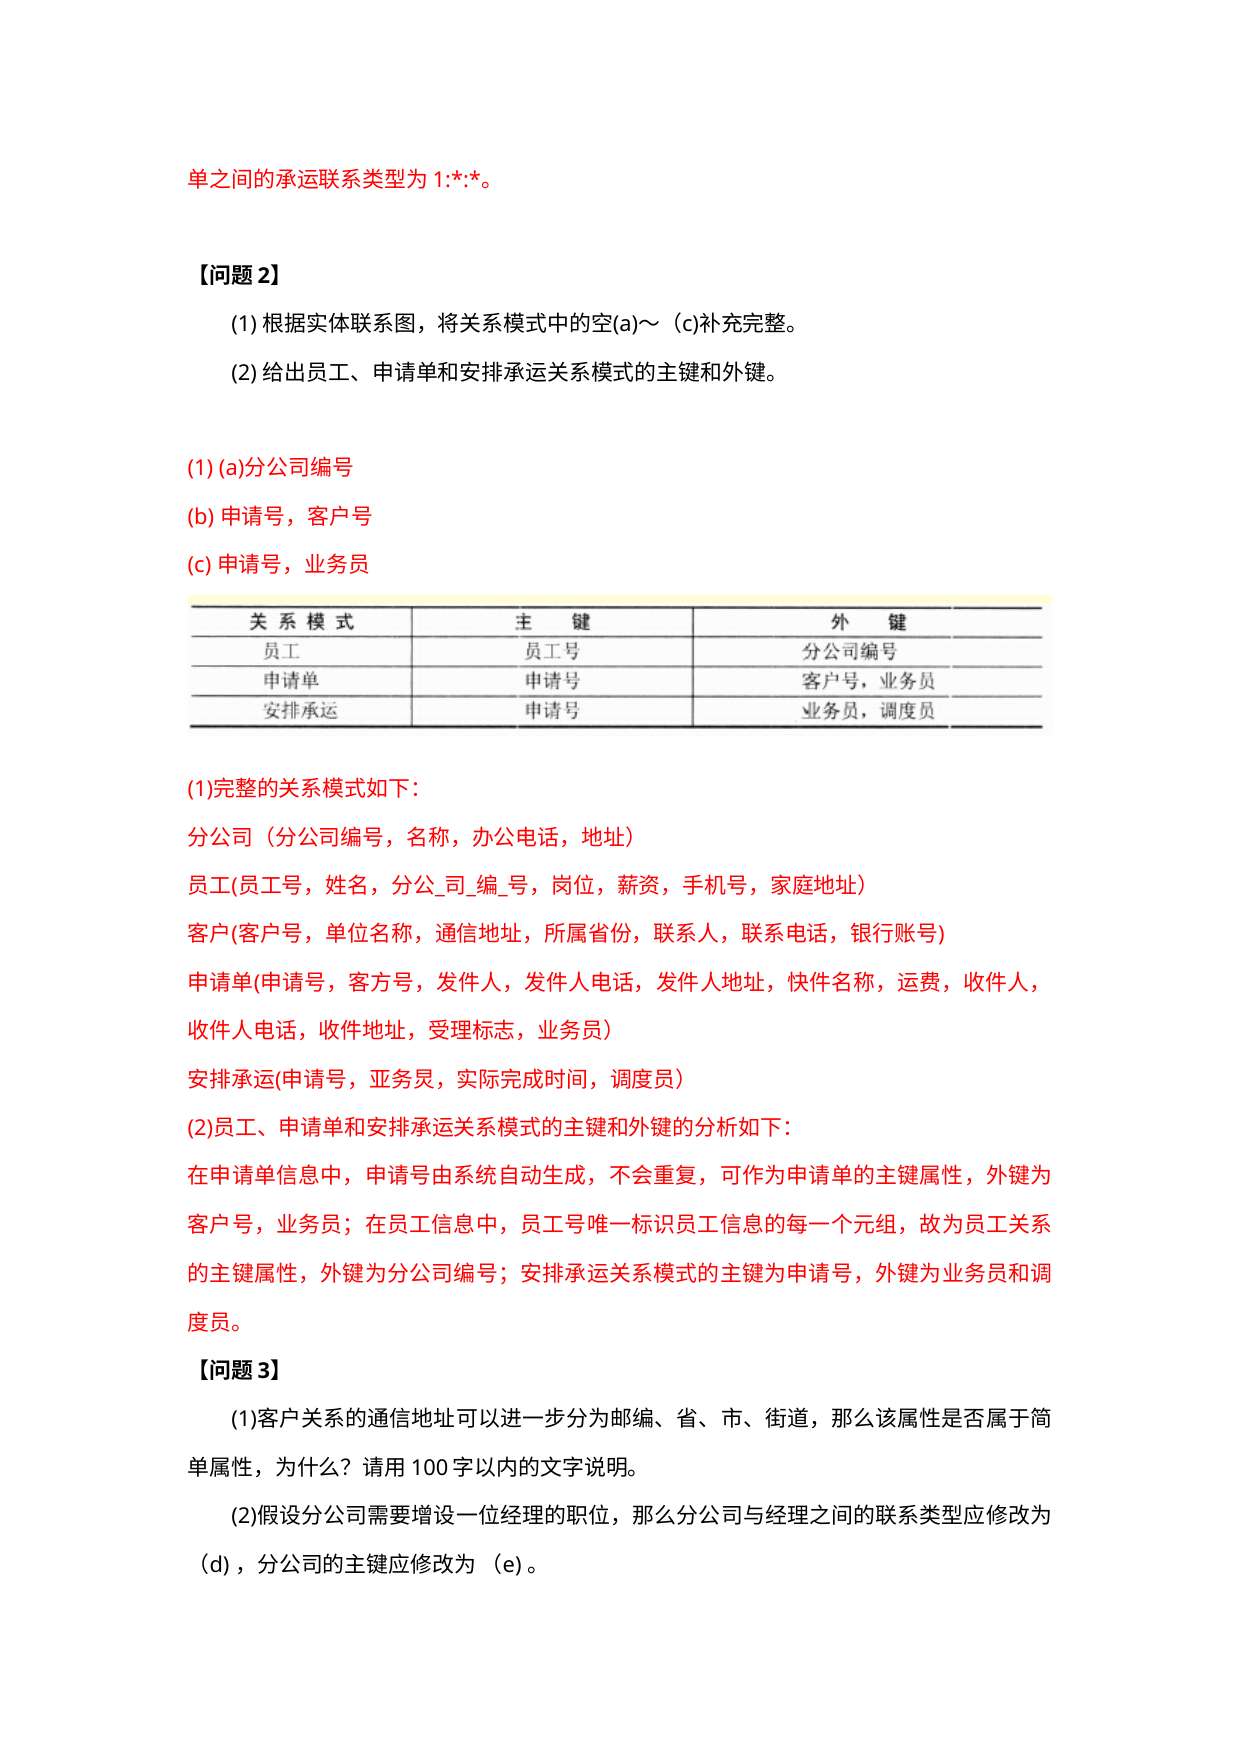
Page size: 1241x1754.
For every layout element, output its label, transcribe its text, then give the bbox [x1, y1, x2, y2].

text (b) 申请号，客户号 [187, 498, 1053, 531]
text 安排承运(申请号，亚务炅，实际完成时间，调度员） [187, 1061, 1053, 1094]
text 【问题3】 [187, 1353, 1053, 1385]
text 在申请单信息中，申请号由系统自动生成，不会重复，可作为申请单的主键属性，外键为客户号，业务员；在员工信息中，员工号唯一标识员工信息的每一个元组，故为员工关系的主键属性，外键为分公司编号；安排承运关系模式的主键为申请号，外键为业务员和调度员。 [187, 1158, 1053, 1337]
text 【问题2】 [187, 258, 1053, 290]
text 客户(客户号，单位名称，通信地址，所属省份，联系人，联系电话，银行账号) [187, 916, 1053, 948]
text (1)完整的关系模式如下： [187, 771, 1053, 803]
text 员工(员工号，姓名，分公_司_编_号，岗位，薪资，手机号，家庭地址） [187, 868, 1053, 900]
text 分公司（分公司编号，名称，办公电话，地址） [187, 819, 1053, 852]
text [187, 162, 1053, 194]
text (2)假设分公司需要增设一位经理的职位，那么分公司与经理之间的联系类型应修改为（d) ，分公司的主键应修改为 （e) 。 [187, 1498, 1053, 1579]
text (c) 申请号，业务员 [187, 547, 1053, 579]
text 申请单(申请号，客方号，发件人，发件人电话，发件人地址，快件名称，运费，收件人，收件人电话，收件地址，受理标志，业务员） [187, 964, 1053, 1046]
text (1) 根据实体联系图，将关系模式中的空(a)〜（c)补充完整。 [187, 306, 1053, 338]
picture [187, 595, 1053, 736]
text (2) 给出员工、申请单和安排承运关系模式的主键和外键。 [187, 354, 1053, 387]
text (1)客户关系的通信地址可以进一步分为邮编、省、市、街道，那么该属性是否属于简单属性，为什么？请用100字以内的文字说明。 [187, 1401, 1053, 1482]
text (2)员工、申请单和安排承运关系模式的主键和外键的分析如下： [187, 1110, 1053, 1142]
text (1) (a)分公司编号 [187, 450, 1053, 483]
